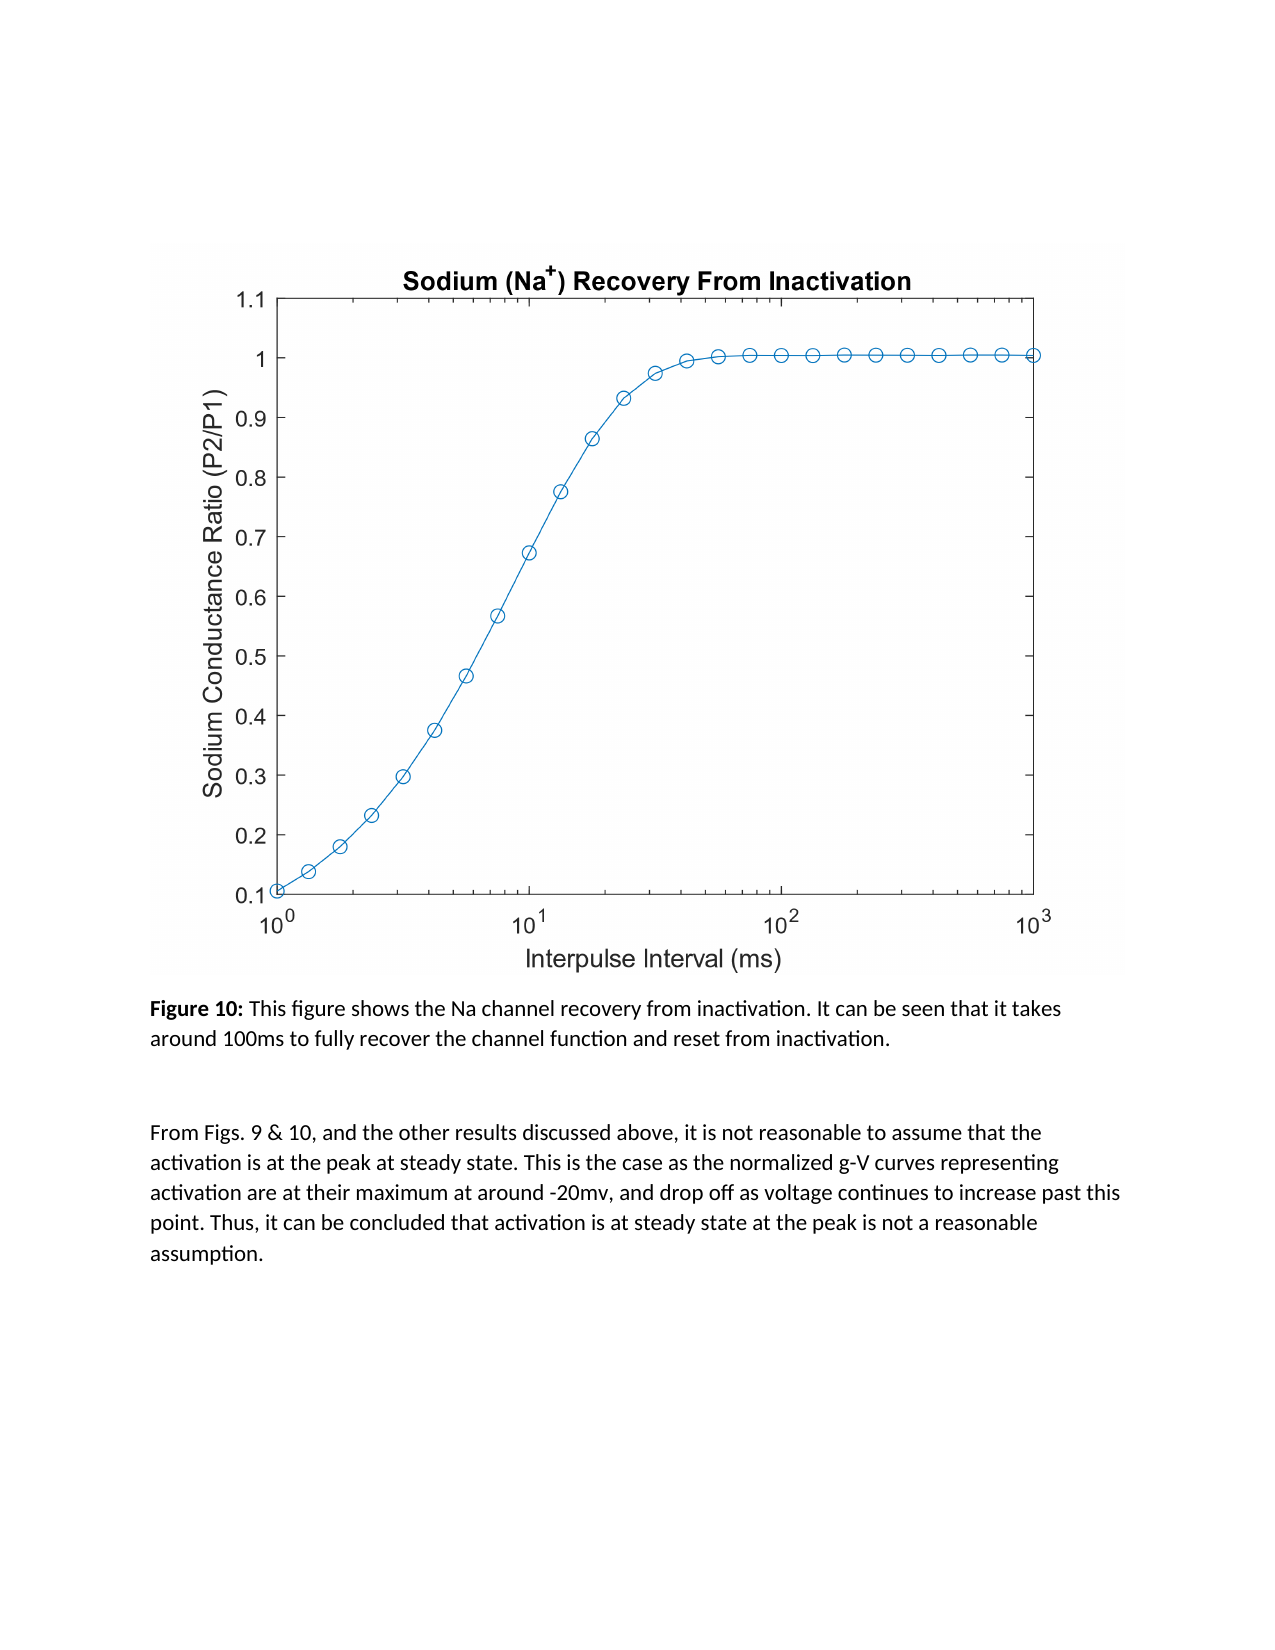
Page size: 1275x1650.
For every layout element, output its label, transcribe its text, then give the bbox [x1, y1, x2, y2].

text Figure 10: This figure shows the Na channel recovery from inactivation. It can be seen that it takes around 100ms to fully recover the channel function and reset from inactivation. [150, 994, 1125, 1052]
text From Figs. 9 & 10, and the other results discussed above, it is not reasonable to assume that the activation is at the peak at steady state. This is the case as the normalized g-V curves representing activation are at their maximum at around -20mv, and drop off as voltage continues to increase past this point. Thus, it can be concluded that activation is at steady state at the peak is not a reasonable assumption. [150, 1118, 1125, 1267]
picture [150, 243, 1125, 975]
